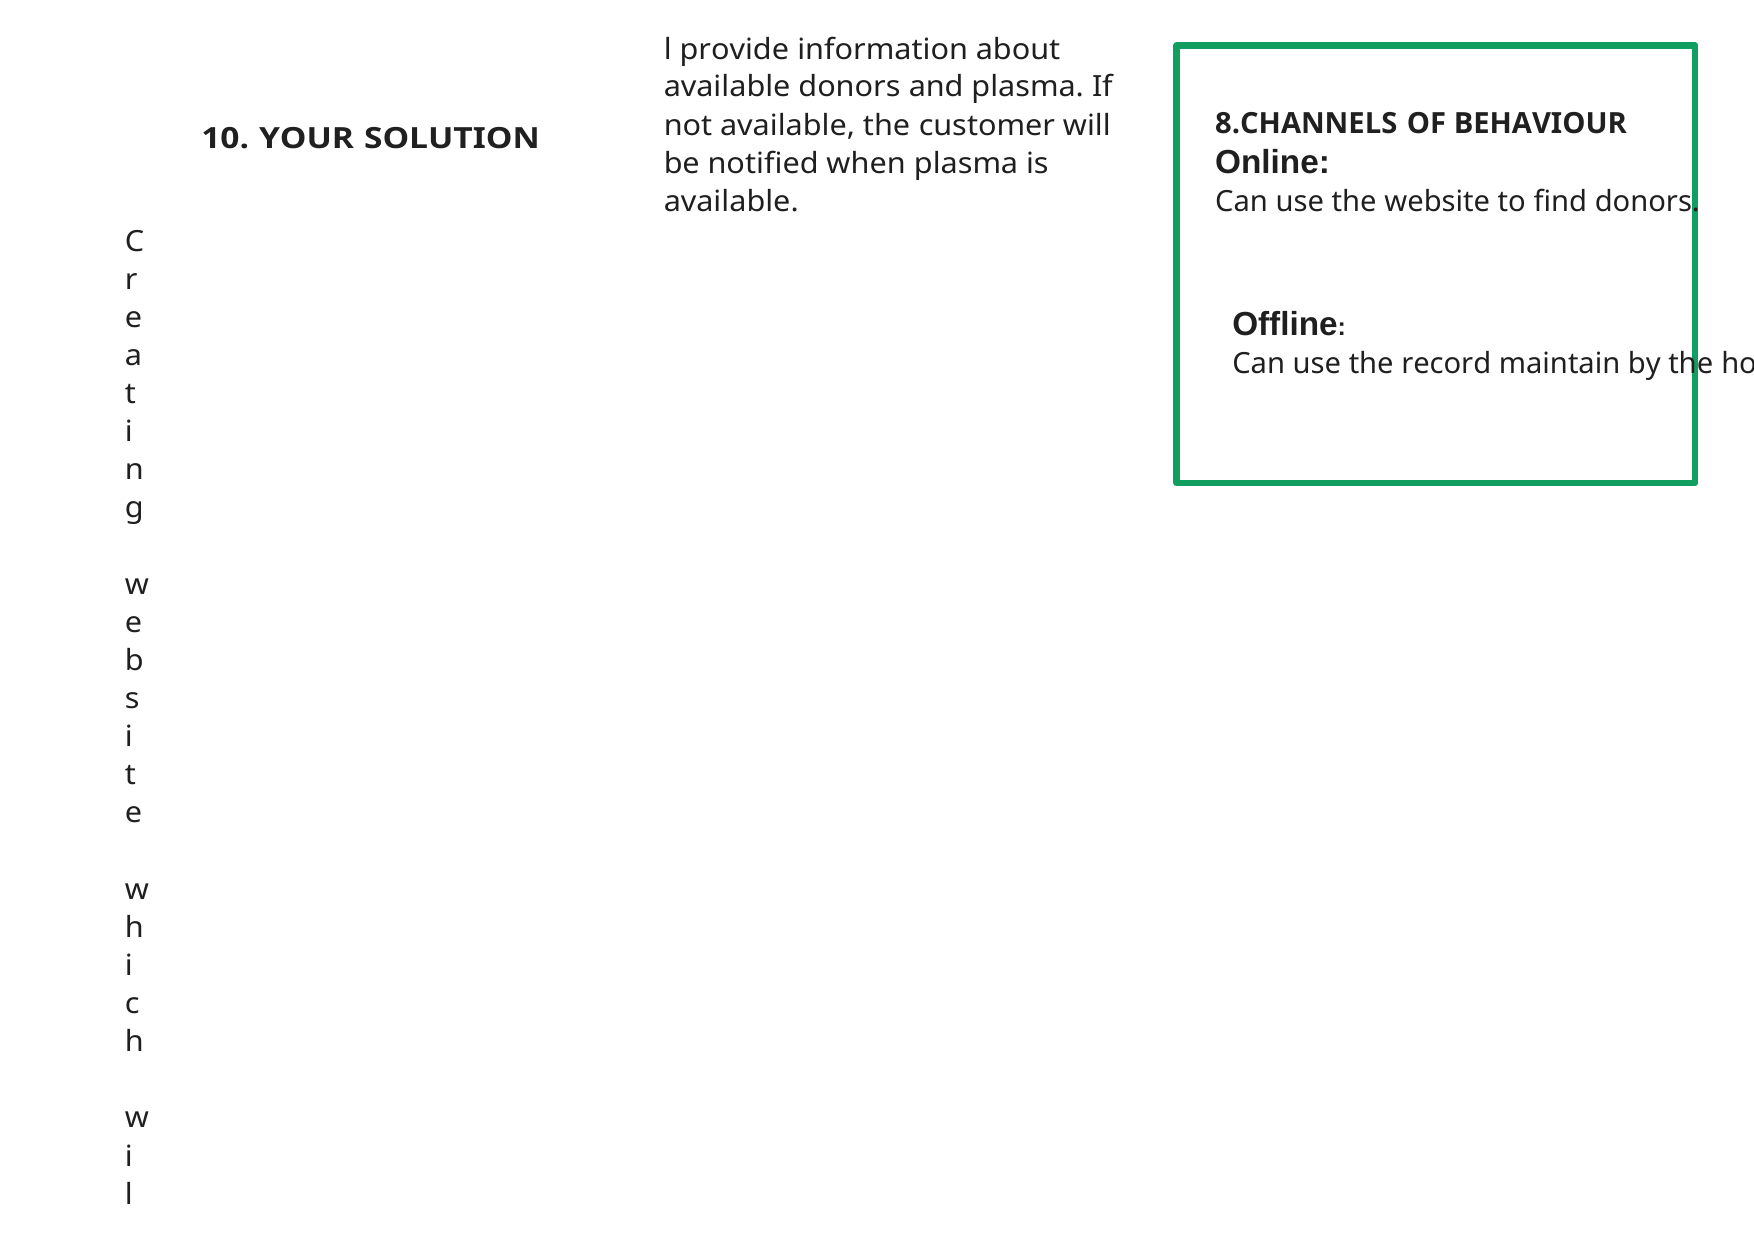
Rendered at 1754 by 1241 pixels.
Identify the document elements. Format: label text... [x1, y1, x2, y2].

subtitle 10. YOUR SOLUTION [201, 118, 598, 157]
text Creating website which will provide information about available donors and plasma. If not available, the customer will be notified when plasma is available. [663, 29, 1136, 220]
